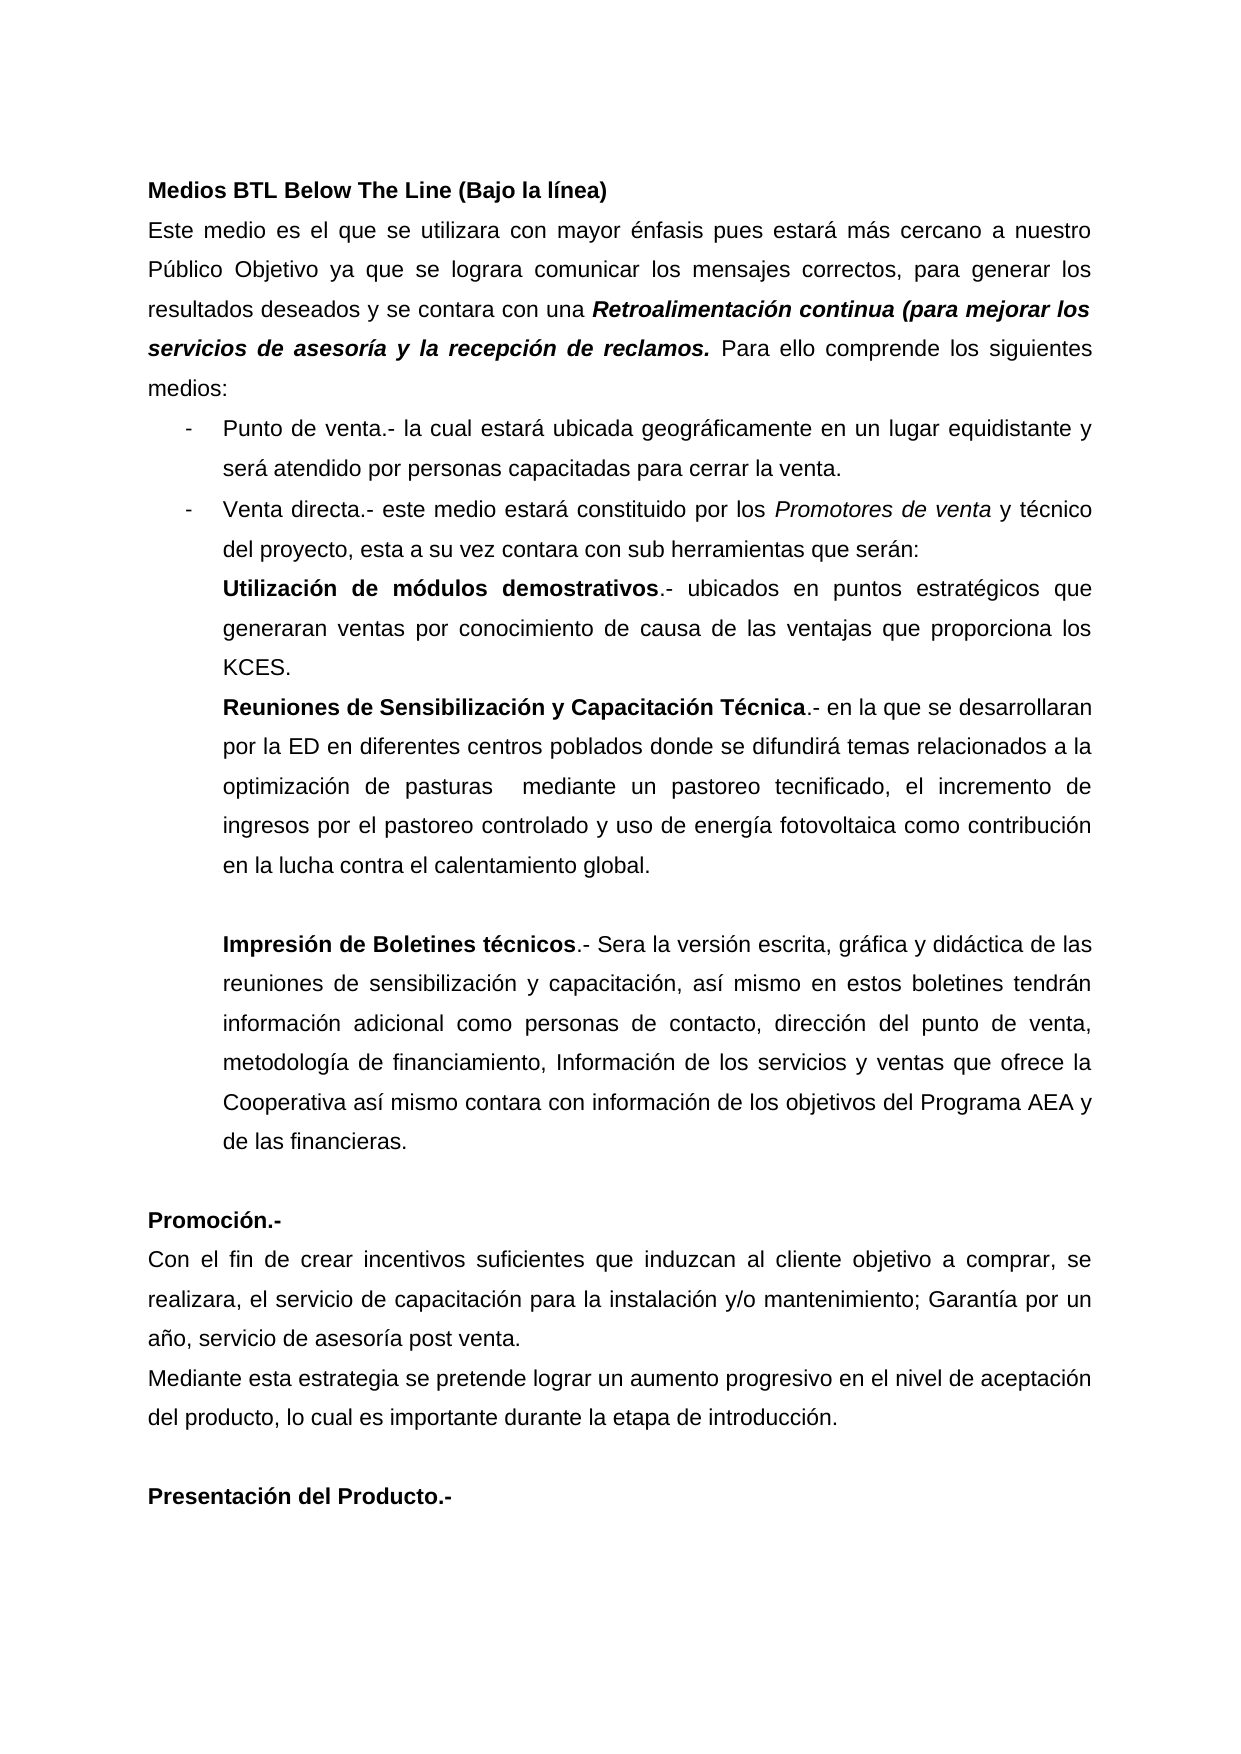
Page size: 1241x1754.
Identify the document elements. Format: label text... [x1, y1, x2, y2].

text Con el fin de crear incentivos suficientes que induzcan al cliente objetivo a comprar, se realizara, el servicio de capacitación para la instalación y/o mantenimiento; Garantía por un año, servicio de asesoría post venta. [148, 1246, 1092, 1352]
text Mediante esta estrategia se pretende lograr un aumento progresivo en el nivel de aceptación del producto, lo cual es importante durante la etapa de introducción. [148, 1365, 1092, 1431]
list Venta directa.- este medio estará constituido por los Promotores de venta y técnico del proyecto, esta a su vez contara con sub herramientas que serán: [185, 495, 1092, 562]
text Promoción.- [148, 1207, 1092, 1233]
list Impresión de Boletines técnicos.- Sera la versión escrita, gráfica y didáctica de las reuniones de sensibilización y capacitación, así mismo en estos boletines tendrán información adicional como personas de contacto, dirección del punto de venta, metodología de financiamiento, Información de los servicios y ventas que ofrece la Cooperativa así mismo contara con información de los objetivos del Programa AEA y de las financieras. [223, 931, 1092, 1154]
list Punto de venta.- la cual estará ubicada geográficamente en un lugar equidistante y será atendido por personas capacitadas para cerrar la venta. [185, 414, 1092, 482]
list Utilización de módulos demostrativos.- ubicados en puntos estratégicos que generaran ventas por conocimiento de causa de las ventajas que proporciona los KCES. [223, 575, 1092, 681]
text Medios BTL Below The Line (Bajo la línea) [148, 177, 1092, 203]
text Este medio es el que se utilizara con mayor énfasis pues estará más cercano a nuestro Público Objetivo ya que se lograra comunicar los mensajes correctos, para generar los resultados deseados y se contara con una Retroalimentación continua (para mejorar los servicios de asesoría y la recepción de reclamos. Para ello comprende los siguientes medios: [148, 217, 1092, 401]
text Presentación del Producto.- [148, 1483, 1092, 1510]
list Reuniones de Sensibilización y Capacitación Técnica.- en la que se desarrollaran por la ED en diferentes centros poblados donde se difundirá temas relacionados a la optimización de pasturas mediante un pastoreo tecnificado, el incremento de ingresos por el pastoreo controlado y uso de energía fotovoltaica como contribución en la lucha contra el calentamiento global. [223, 694, 1092, 878]
